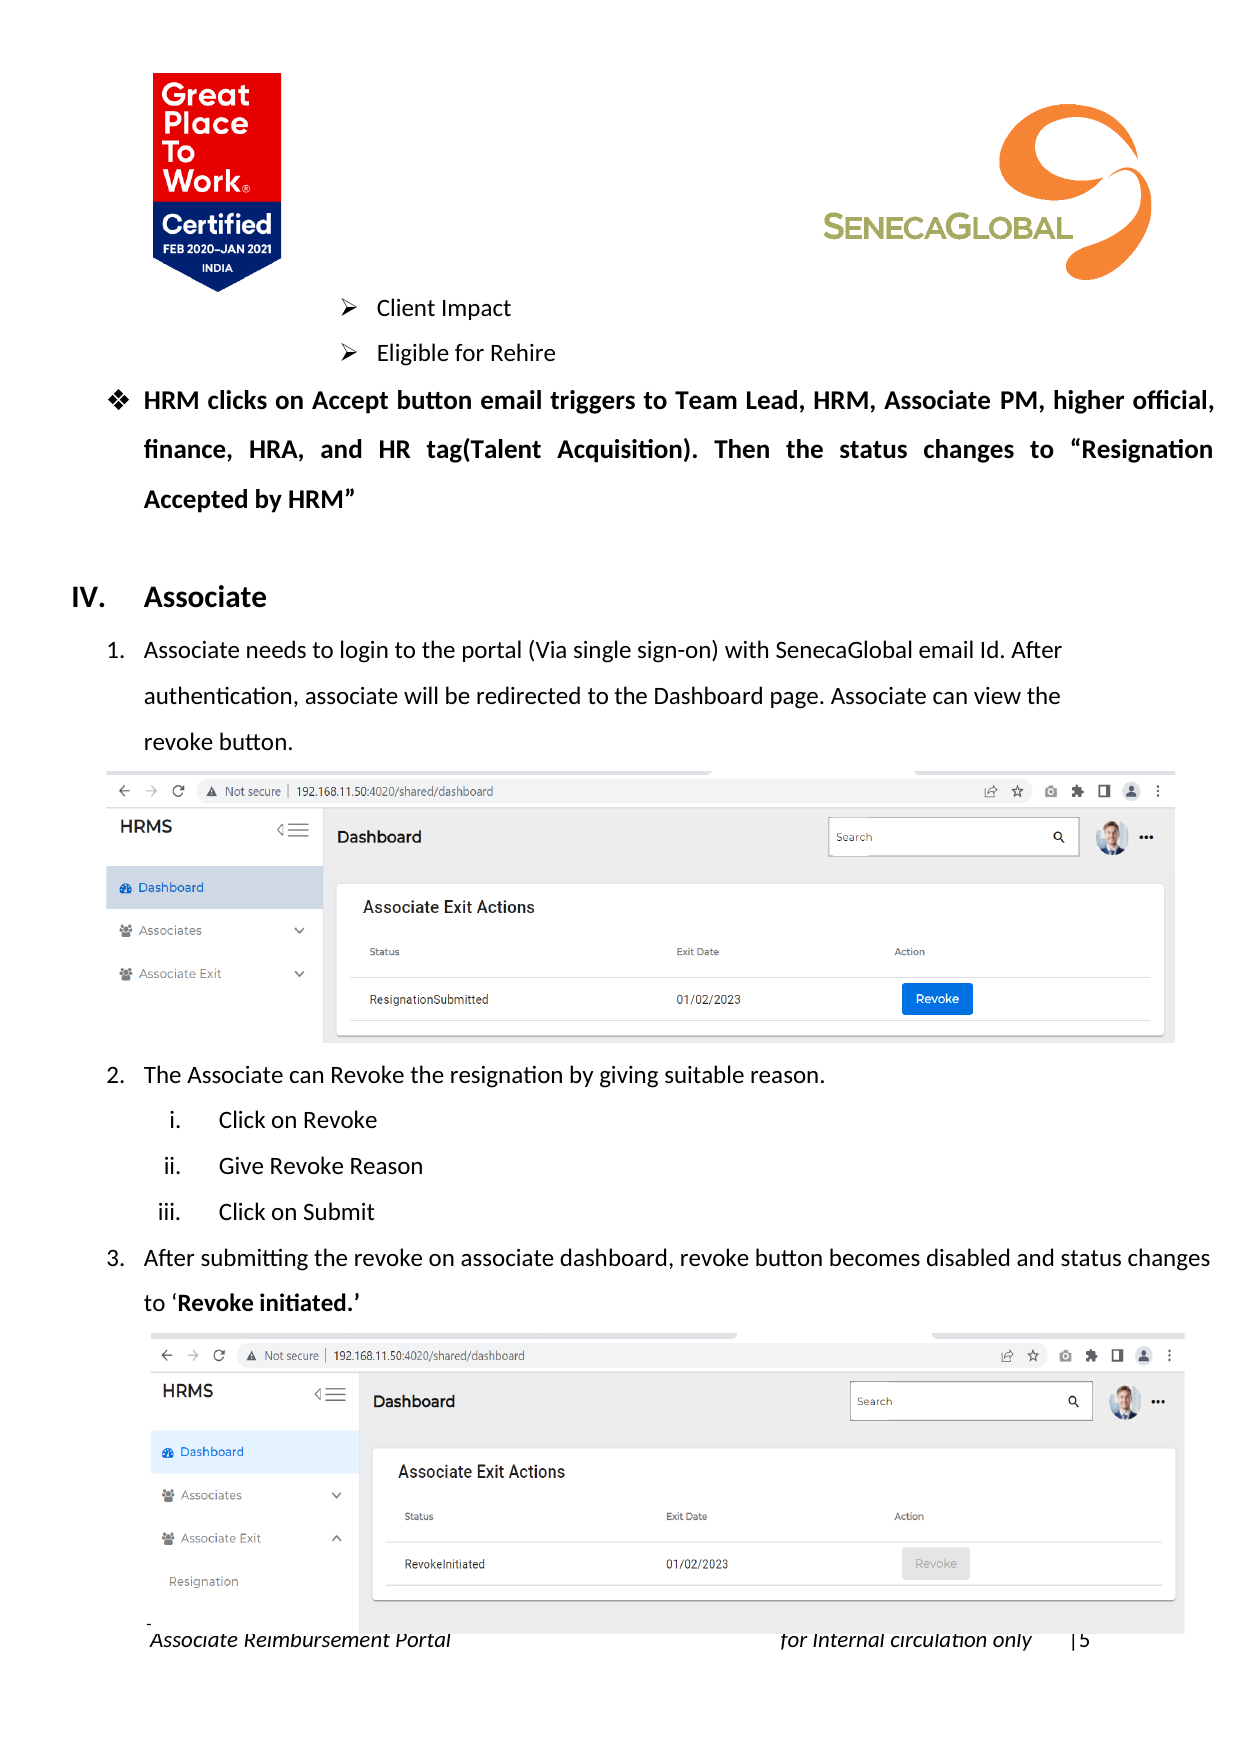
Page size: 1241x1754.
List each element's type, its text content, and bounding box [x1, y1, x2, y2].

list After submitting the revoke on associate dashboard, revoke button becomes disabled and status changes to ‘Revoke initiated.’ [106, 1242, 1215, 1318]
list Click on Submit [181, 1196, 1215, 1226]
list Client Impact [339, 292, 1215, 322]
list Click on Revoke [181, 1104, 1215, 1135]
list The Associate can Revoke the resignation by giving suitable reason. [106, 1059, 1215, 1089]
list Associate [106, 577, 1215, 615]
picture [153, 73, 282, 292]
picture [150, 1333, 1183, 1634]
picture [106, 771, 1175, 1043]
picture [823, 104, 1152, 280]
list Eligible for Rehire [339, 337, 1215, 368]
list HRM clicks on Accept button email triggers to Team Lead, HRM, Associate PM, higher official, finance, HRA, and HR tag(Talent Acquisition). Then the status changes to “Resignation Accepted by HRM” [106, 383, 1215, 515]
list Associate needs to login to the portal (Via single sign-on) with SenecaGlobal email Id. After authentication, associate will be redirected to the Dashboard page. Associate can view the revoke button. [106, 634, 1082, 756]
list Give Revoke Reason [181, 1150, 1215, 1181]
